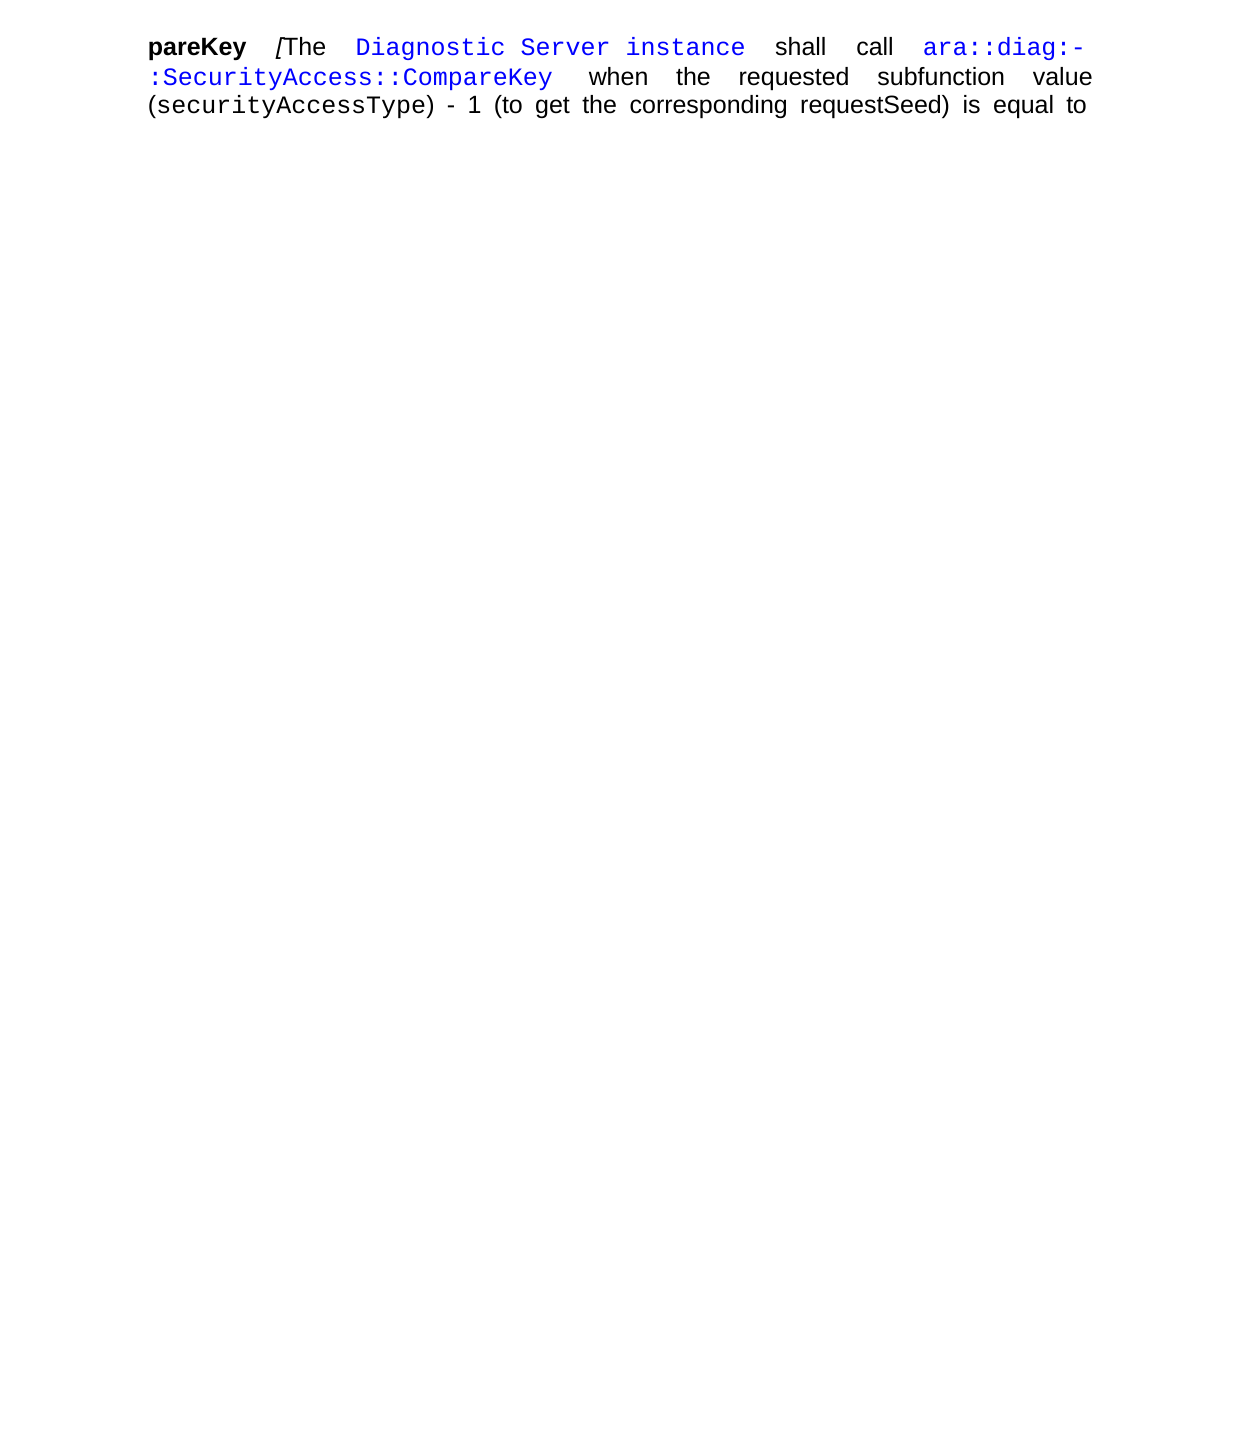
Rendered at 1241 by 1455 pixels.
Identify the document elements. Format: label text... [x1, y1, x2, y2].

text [148, 29, 1093, 62]
text :SecurityAccess::CompareKey when the requested subfunction value (securityAccessType) - 1 (to get the corresponding requestSeed) is equal to [148, 62, 1093, 121]
